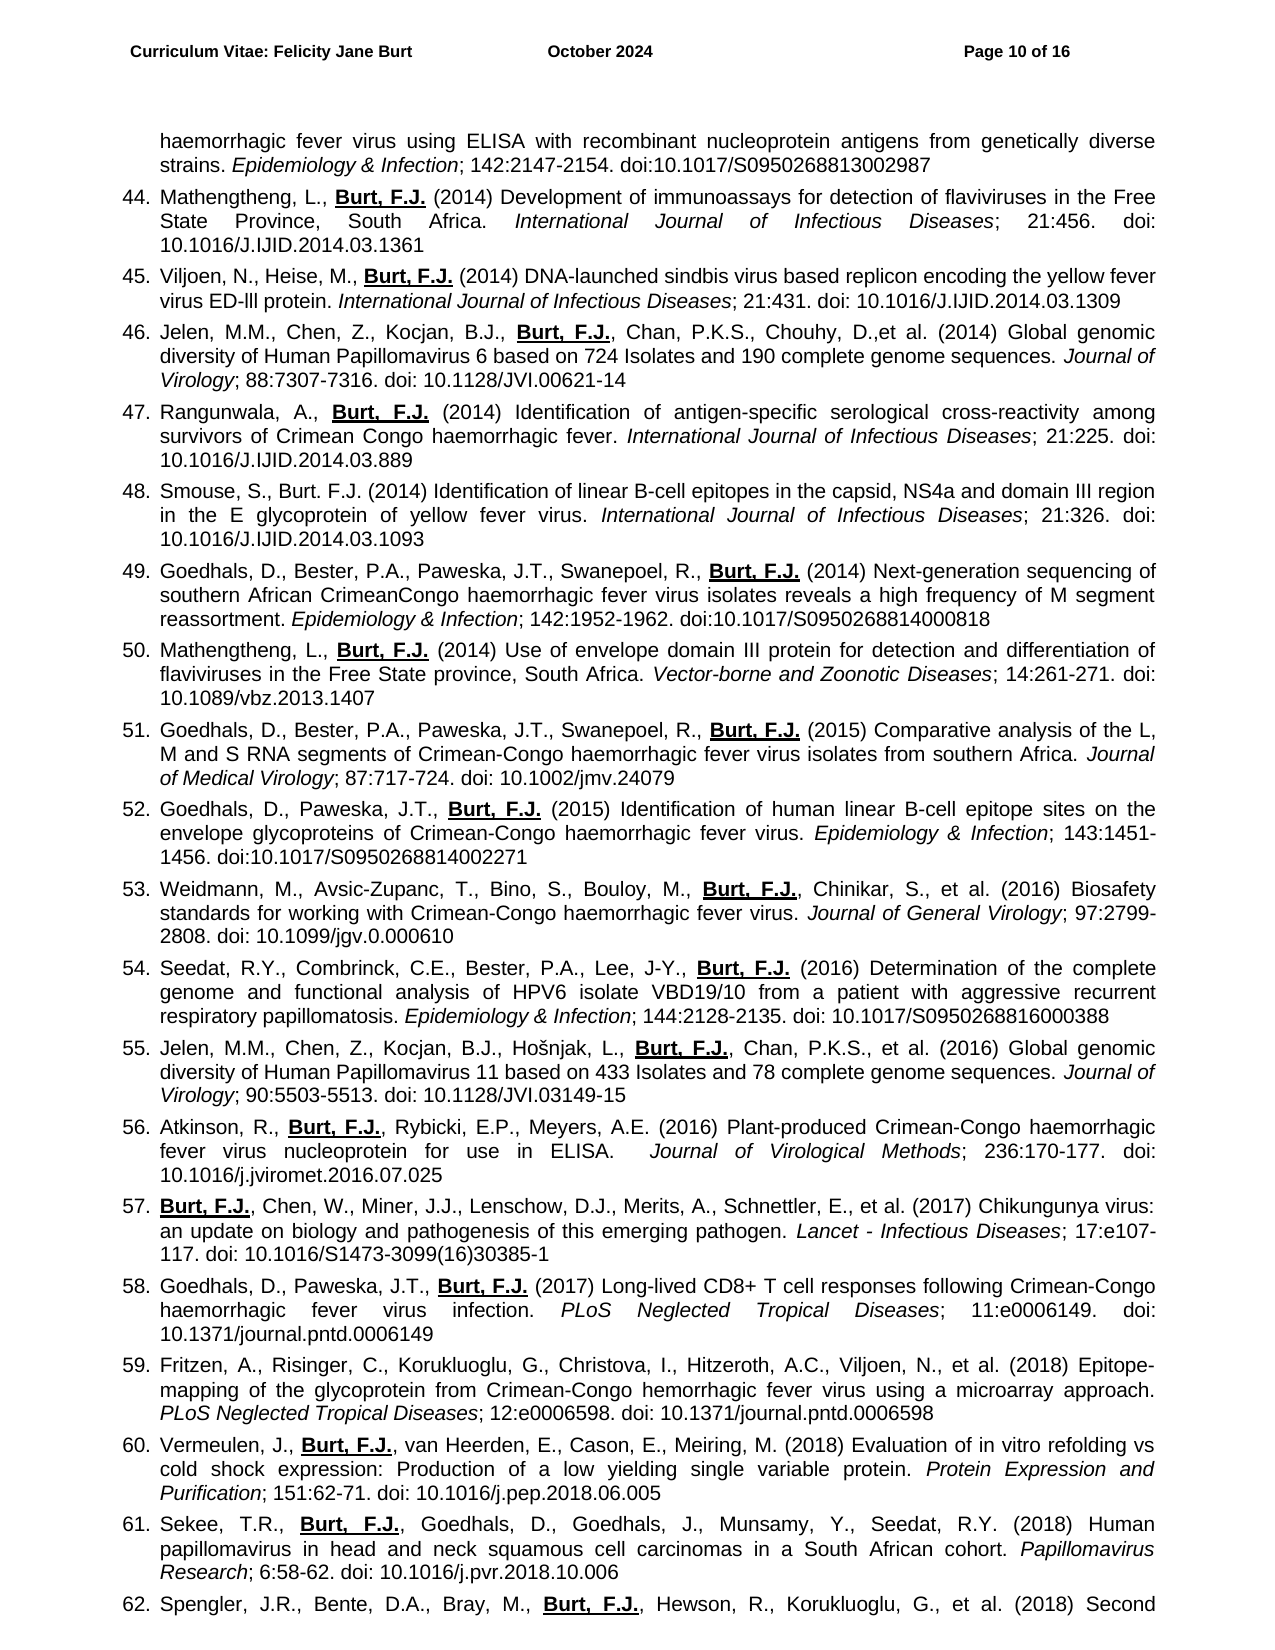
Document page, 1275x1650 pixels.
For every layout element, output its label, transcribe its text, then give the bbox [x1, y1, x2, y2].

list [122, 1592, 1156, 1616]
list Smouse, S., Burt. F.J. (2014) Identification of linear B-cell epitopes in the capsid, NS4a and domain III region in the E glycoprotein of yellow fever virus. International Journal of Infectious Diseases; 21:326. doi: 10.1016/J.IJID.2014.03.1093 [122, 480, 1156, 551]
list Goedhals, D., Bester, P.A., Paweska, J.T., Swanepoel, R., Burt, F.J. (2014) Next-generation sequencing of southern African CrimeanCongo haemorrhagic fever virus isolates reveals a high frequency of M segment reassortment. Epidemiology & Infection; 142:1952-1962. doi:10.1017/S0950268814000818 [122, 559, 1156, 630]
list Goedhals, D., Paweska, J.T., Burt, F.J. (2017) Long-lived CD8+ T cell responses following Crimean-Congo haemorrhagic fever virus infection. PLoS Neglected Tropical Diseases; 11:e0006149. doi: 10.1371/journal.pntd.0006149 [122, 1274, 1156, 1346]
list Atkinson, R., Burt, F.J., Rybicki, E.P., Meyers, A.E. (2016) Plant-produced Crimean-Congo haemorrhagic fever virus nucleoprotein for use in ELISA. Journal of Virological Methods; 236:170-177. doi: 10.1016/j.jviromet.2016.07.025 [122, 1116, 1156, 1187]
list Rangunwala, A., Burt, F.J. (2014) Identification of antigen-specific serological cross-reactivity among survivors of Crimean Congo haemorrhagic fever. International Journal of Infectious Diseases; 21:225. doi: 10.1016/J.IJID.2014.03.889 [122, 400, 1156, 471]
list Jelen, M.M., Chen, Z., Kocjan, B.J., Hošnjak, L., Burt, F.J., Chan, P.K.S., et al. (2016) Global genomic diversity of Human Papillomavirus 11 based on 433 Isolates and 78 complete genome sequences. Journal of Virology; 90:5503-5513. doi: 10.1128/JVI.03149-15 [122, 1036, 1156, 1107]
list Seedat, R.Y., Combrinck, C.E., Bester, P.A., Lee, J-Y., Burt, F.J. (2016) Determination of the complete genome and functional analysis of HPV6 isolate VBD19/10 from a patient with aggressive recurrent respiratory papillomatosis. Epidemiology & Infection; 144:2128-2135. doi: 10.1017/S0950268816000388 [122, 957, 1156, 1028]
list Jelen, M.M., Chen, Z., Kocjan, B.J., Burt, F.J., Chan, P.K.S., Chouhy, D.,et al. (2014) Global genomic diversity of Human Papillomavirus 6 based on 724 Isolates and 190 complete genome sequences. Journal of Virology; 88:7307-7316. doi: 10.1128/JVI.00621-14 [122, 321, 1156, 392]
list Goedhals, D., Bester, P.A., Paweska, J.T., Swanepoel, R., Burt, F.J. (2015) Comparative analysis of the L, M and S RNA segments of Crimean-Congo haemorrhagic fever virus isolates from southern Africa. Journal of Medical Virology; 87:717-724. doi: 10.1002/jmv.24079 [122, 718, 1156, 789]
list Mathengtheng, L., Burt, F.J. (2014) Use of envelope domain III protein for detection and differentiation of flaviviruses in the Free State province, South Africa. Vector-borne and Zoonotic Diseases; 14:261-271. doi: 10.1089/vbz.2013.1407 [122, 639, 1156, 710]
list Goedhals, D., Paweska, J.T., Burt, F.J. (2015) Identification of human linear B-cell epitope sites on the envelope glycoproteins of Crimean-Congo haemorrhagic fever virus. Epidemiology & Infection; 143:1451-1456. doi:10.1017/S0950268814002271 [122, 798, 1156, 869]
list Fritzen, A., Risinger, C., Korukluoglu, G., Christova, I., Hitzeroth, A.C., Viljoen, N., et al. (2018) Epitope-mapping of the glycoprotein from Crimean-Congo hemorrhagic fever virus using a microarray approach. PLoS Neglected Tropical Diseases; 12:e0006598. doi: 10.1371/journal.pntd.0006598 [122, 1354, 1156, 1425]
list Viljoen, N., Heise, M., Burt, F.J. (2014) DNA-launched sindbis virus based replicon encoding the yellow fever virus ED-lll protein. International Journal of Infectious Diseases; 21:431. doi: 10.1016/J.IJID.2014.03.1309 [122, 265, 1156, 312]
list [122, 130, 1156, 177]
list Sekee, T.R., Burt, F.J., Goedhals, D., Goedhals, J., Munsamy, Y., Seedat, R.Y. (2018) Human papillomavirus in head and neck squamous cell carcinomas in a South African cohort. Papillomavirus Research; 6:58-62. doi: 10.1016/j.pvr.2018.10.006 [122, 1513, 1156, 1584]
list Vermeulen, J., Burt, F.J., van Heerden, E., Cason, E., Meiring, M. (2018) Evaluation of in vitro refolding vs cold shock expression: Production of a low yielding single variable protein. Protein Expression and Purification; 151:62-71. doi: 10.1016/j.pep.2018.06.005 [122, 1433, 1156, 1505]
list Burt, F.J., Chen, W., Miner, J.J., Lenschow, D.J., Merits, A., Schnettler, E., et al. (2017) Chikungunya virus: an update on biology and pathogenesis of this emerging pathogen. Lancet - Infectious Diseases; 17:e107-117. doi: 10.1016/S1473-3099(16)30385-1 [122, 1195, 1156, 1266]
list Weidmann, M., Avsic-Zupanc, T., Bino, S., Bouloy, M., Burt, F.J., Chinikar, S., et al. (2016) Biosafety standards for working with Crimean-Congo haemorrhagic fever virus. Journal of General Virology; 97:2799-2808. doi: 10.1099/jgv.0.000610 [122, 877, 1156, 948]
list Mathengtheng, L., Burt, F.J. (2014) Development of immunoassays for detection of flaviviruses in the Free State Province, South Africa. International Journal of Infectious Diseases; 21:456. doi: 10.1016/J.IJID.2014.03.1361 [122, 186, 1156, 257]
